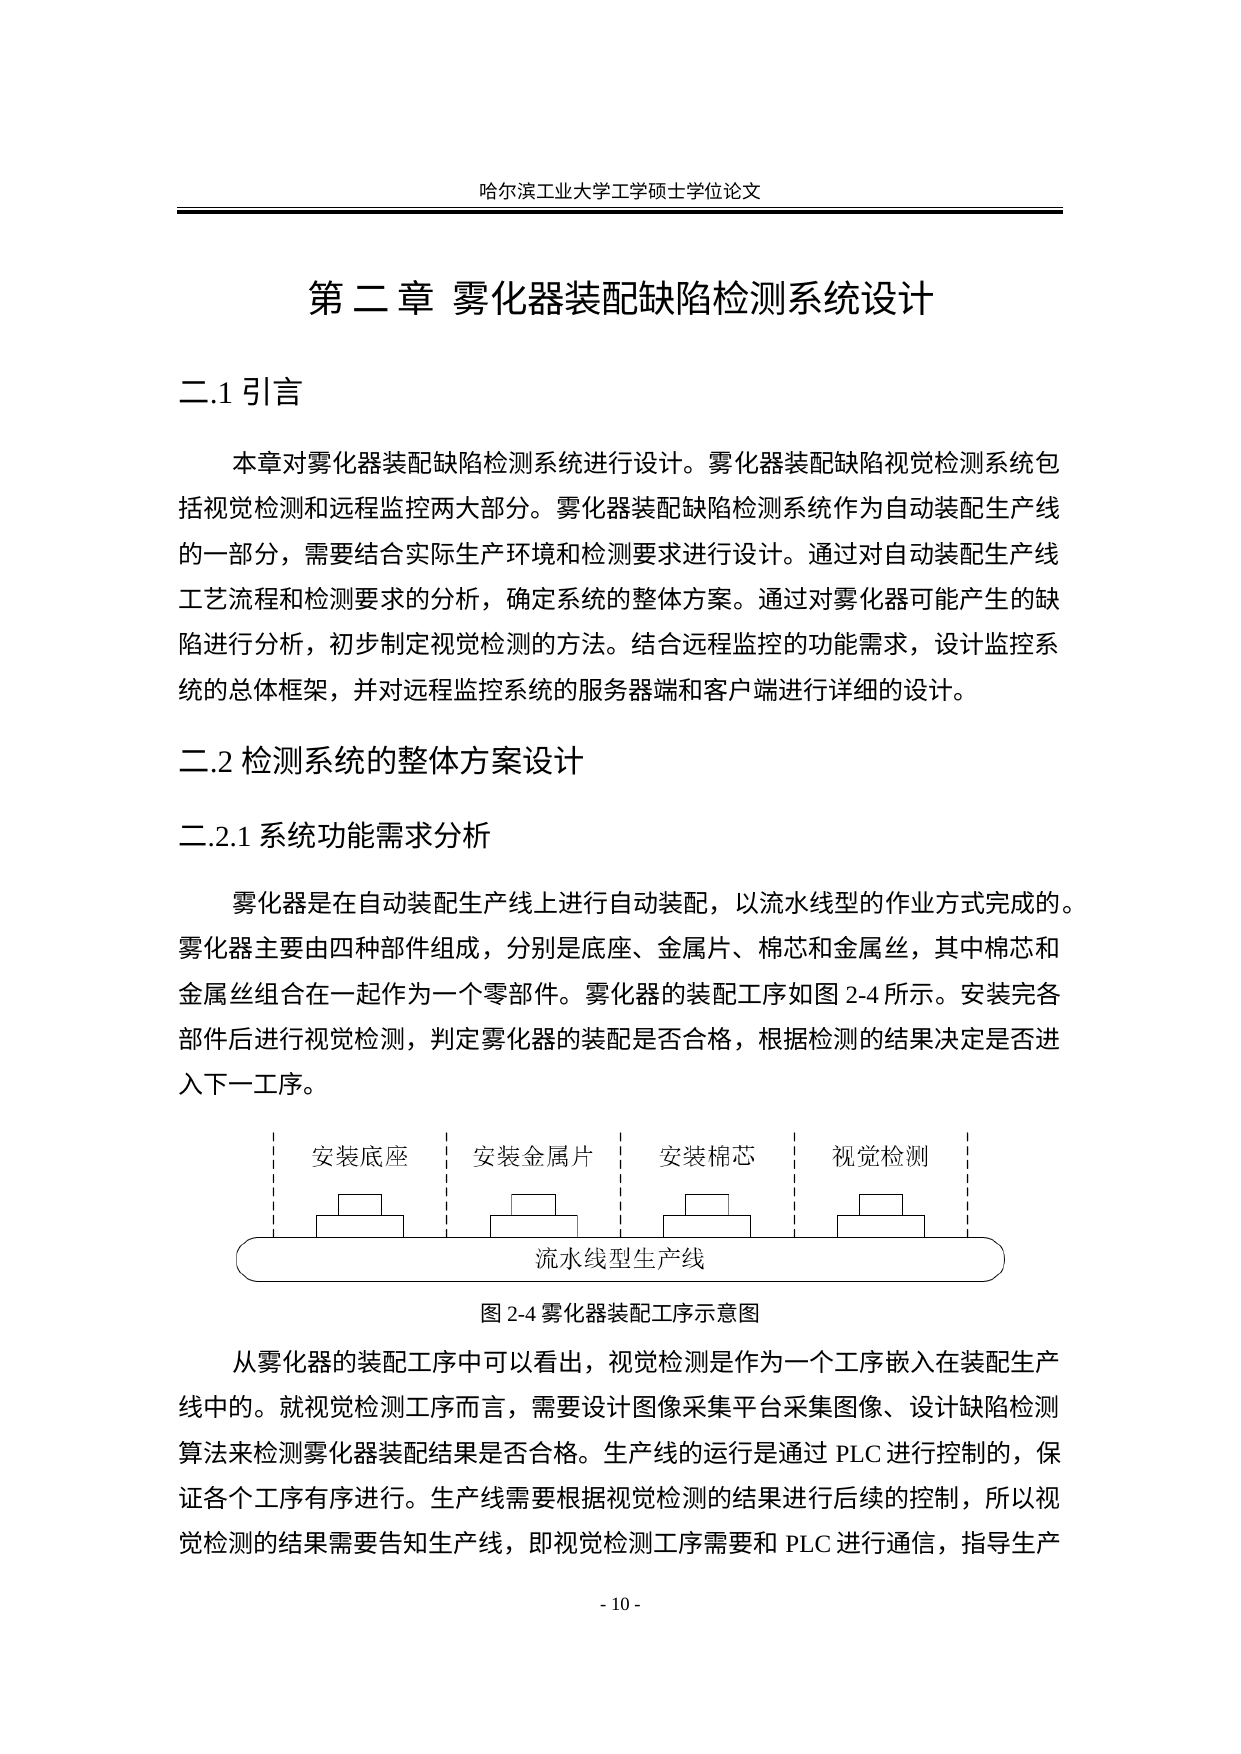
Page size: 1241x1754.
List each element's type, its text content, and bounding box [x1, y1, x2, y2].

text 本章对雾化器装配缺陷检测系统进行设计。雾化器装配缺陷视觉检测系统包括视觉检测和远程监控两大部分。雾化器装配缺陷检测系统作为自动装配生产线的一部分，需要结合实际生产环境和检测要求进行设计。通过对自动装配生产线工艺流程和检测要求的分析，确定系统的整体方案。通过对雾化器可能产生的缺陷进行分析，初步制定视觉检测的方法。结合远程监控的功能需求，设计监控系统的总体框架，并对远程监控系统的服务器端和客户端进行详细的设计。 [178, 444, 1062, 706]
subtitle 引言 [178, 367, 1062, 412]
subtitle 检测系统的整体方案设计 [178, 736, 1062, 781]
subtitle 雾化器装配缺陷检测系统设计 [178, 269, 1062, 323]
subtitle 系统功能需求分析 [178, 813, 1062, 855]
picture [199, 1110, 1041, 1290]
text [178, 1342, 1062, 1560]
